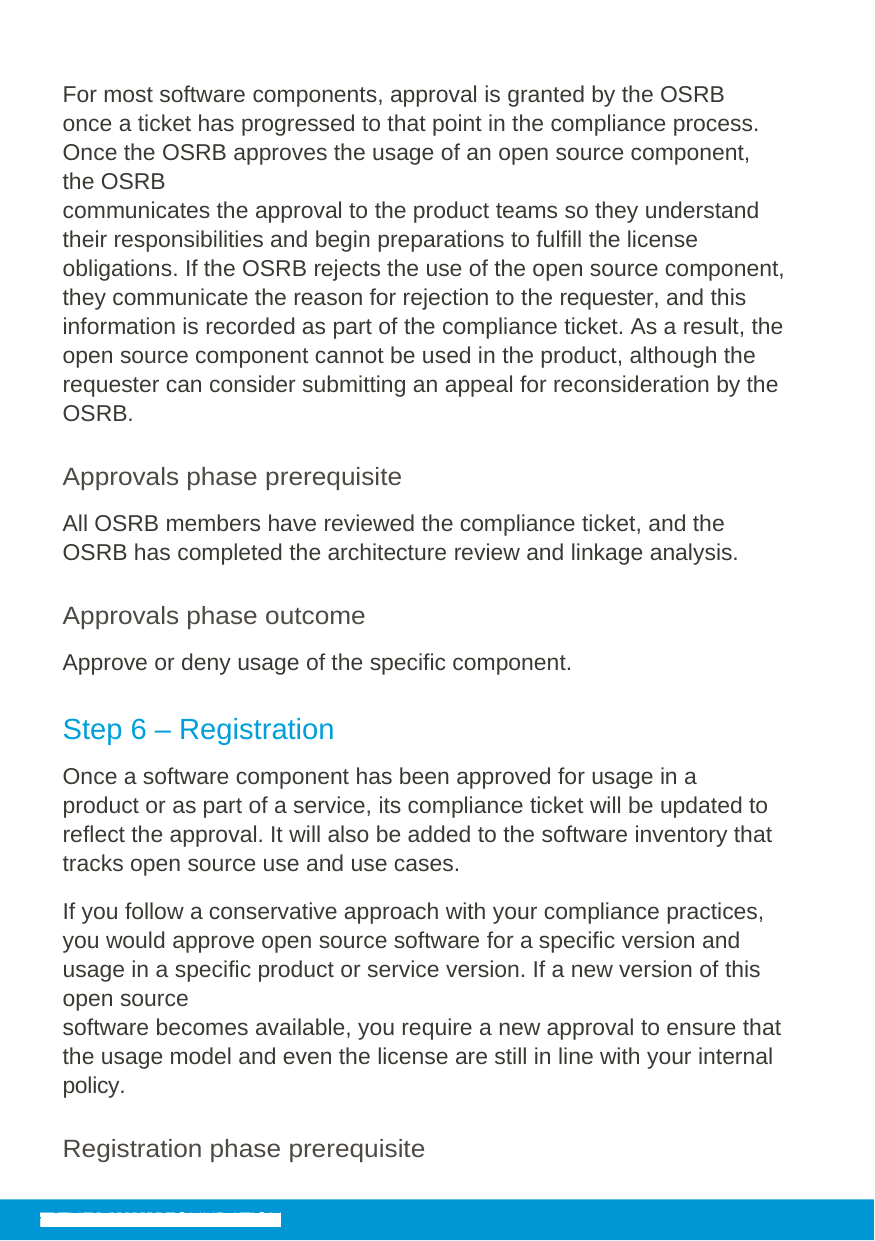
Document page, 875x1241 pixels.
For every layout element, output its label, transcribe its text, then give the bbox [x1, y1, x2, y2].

text communicates the approval to the product teams so they understand their responsibilities and begin preparations to fulfill the license obligations. If the OSRB rejects the use of the open source component, they communicate the reason for rejection to the requester, and this information is recorded as part of the compliance ticket. As a result, the open source component cannot be used in the product, although the requester can consider submitting an appeal for reconsideration by the OSRB. [62, 197, 799, 426]
text Approve or deny usage of the specific component. [62, 649, 646, 675]
text software becomes available, you require a new approval to ensure that the usage model and even the license are still in line with your internal policy. [62, 1014, 795, 1098]
text All OSRB members have reviewed the compliance ticket, and the OSRB has completed the architecture review and linkage analysis. [62, 510, 773, 565]
text Once a software component has been approved for usage in a product or as part of a service, its compliance ticket will be updated to reflect the approval. It will also be added to the software inventory that tracks open source use and use cases. [62, 763, 776, 877]
subtitle Registration phase prerequisite [62, 1134, 646, 1163]
picture [41, 1213, 280, 1226]
text If you follow a conservative approach with your compliance practices, you would approve open source software for a specific version and usage in a specific product or service version. If a new version of this open source [62, 898, 788, 1011]
subtitle Approvals phase outcome [62, 601, 646, 630]
text For most software components, approval is granted by the OSRB once a ticket has progressed to that point in the compliance process. Once the OSRB approves the usage of an open source component, the OSRB [62, 81, 780, 194]
subtitle Step 6 – Registration [62, 712, 646, 745]
subtitle Approvals phase prerequisite [62, 462, 646, 491]
